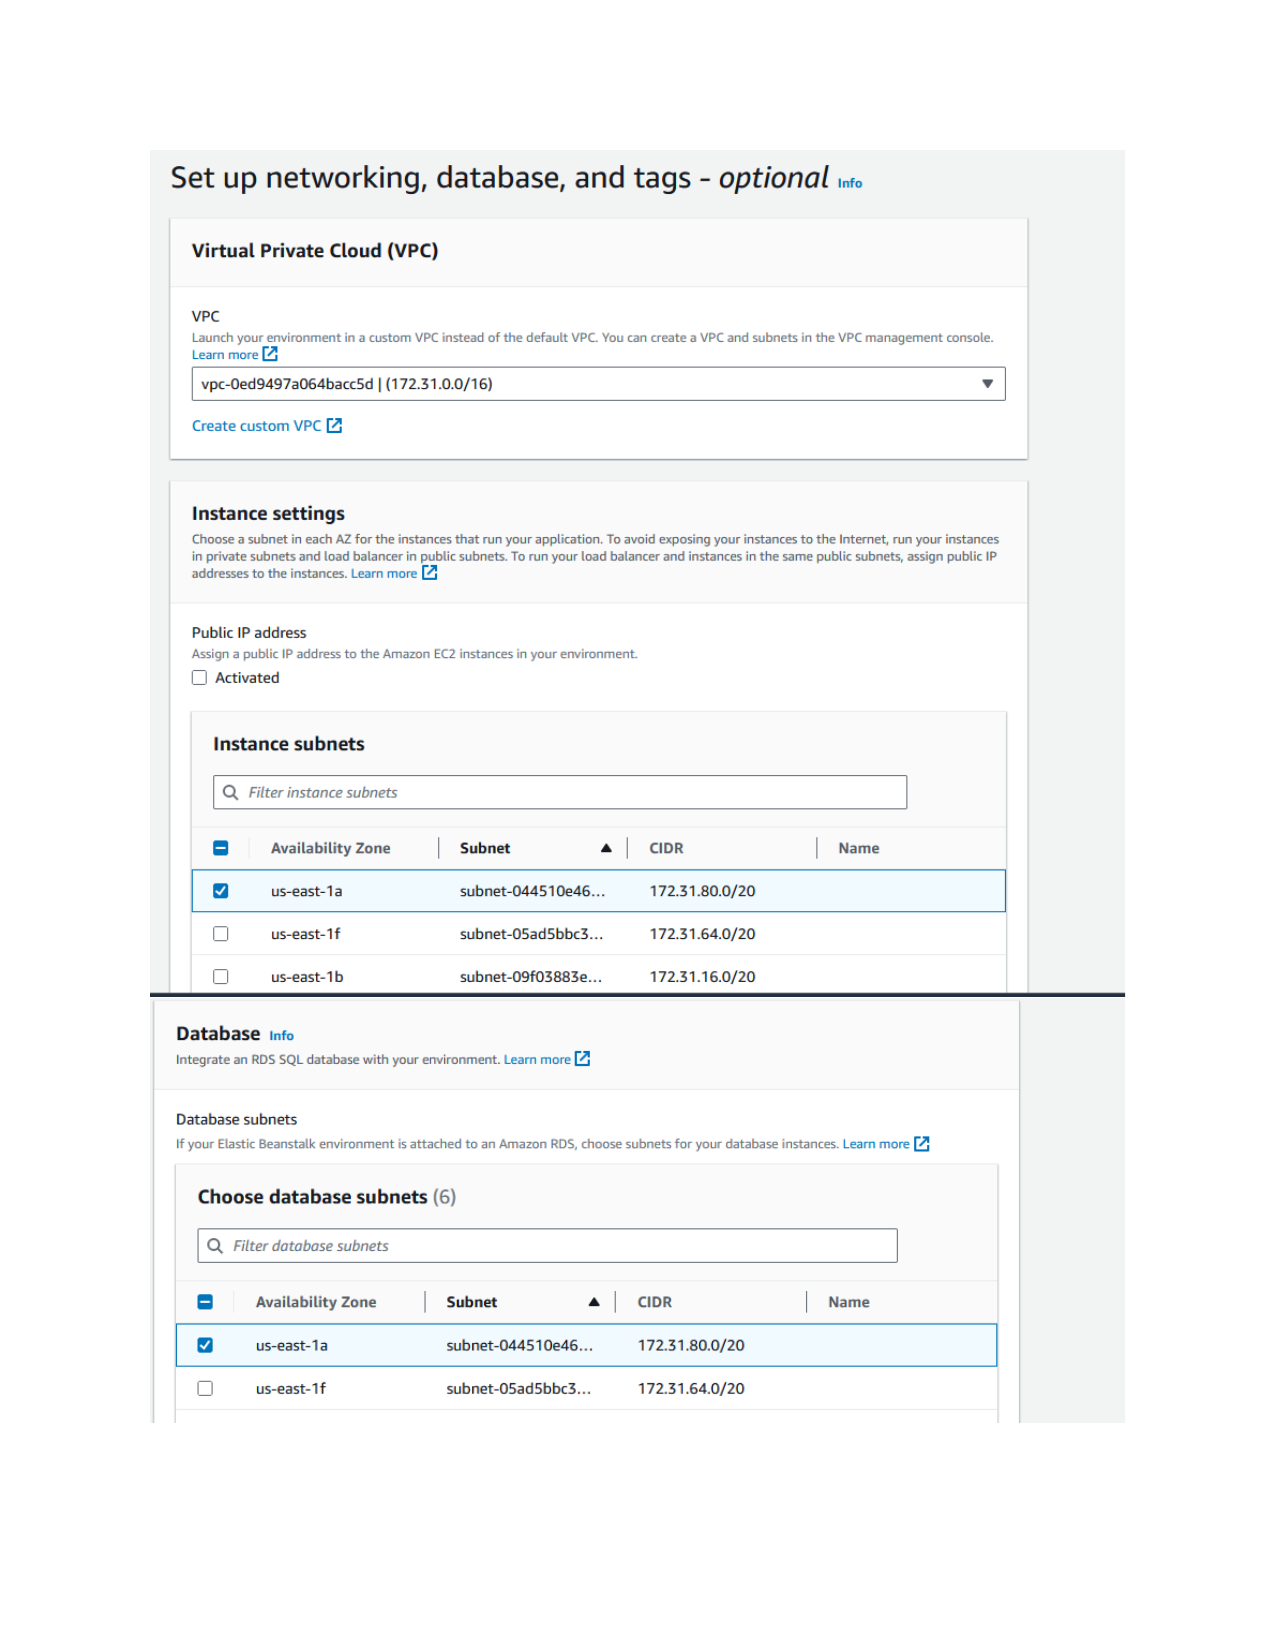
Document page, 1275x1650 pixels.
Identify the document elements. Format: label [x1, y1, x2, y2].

picture [150, 150, 1125, 997]
picture [150, 998, 1125, 1423]
